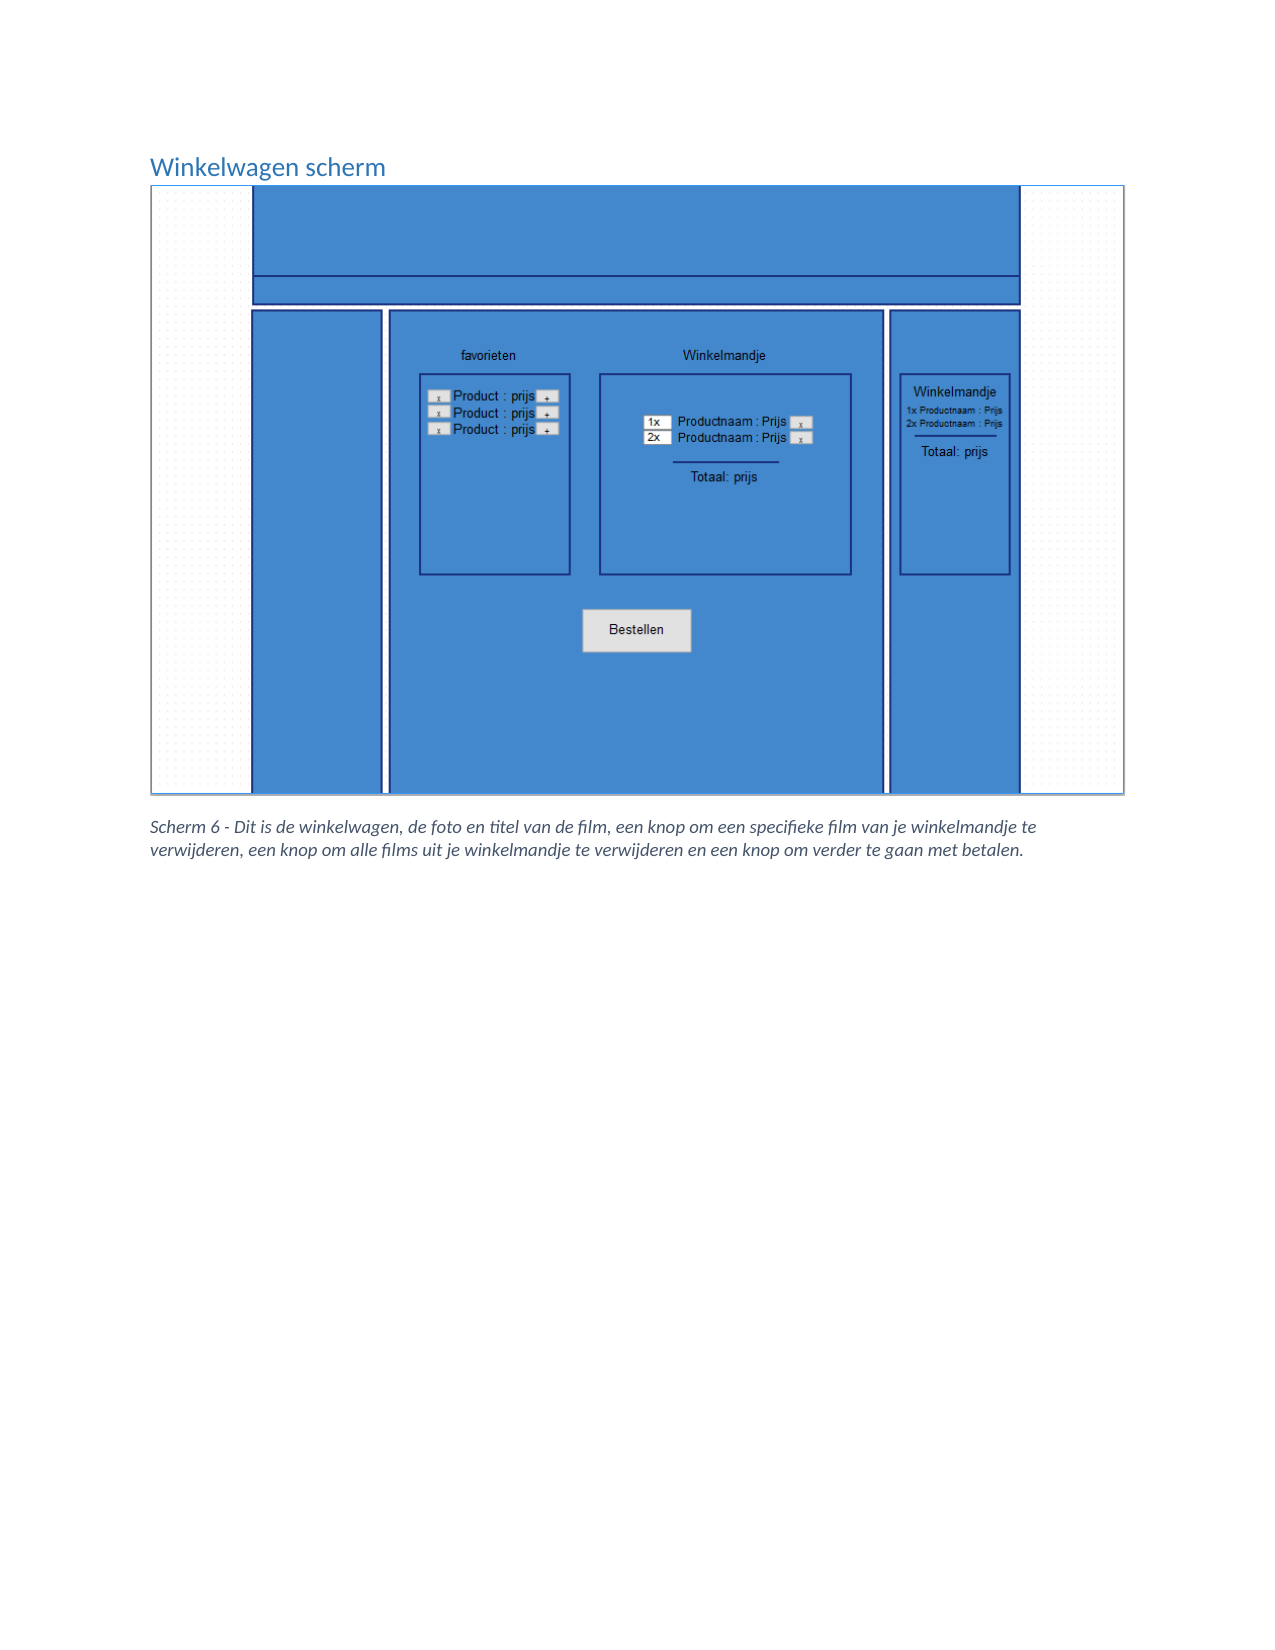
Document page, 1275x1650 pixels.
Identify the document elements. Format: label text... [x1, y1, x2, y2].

picture [150, 185, 1125, 796]
text Scherm 6 - Dit is de winkelwagen, de foto en titel van de film, een knop om een specifieke film van je winkelmandje te verwijderen, een knop om alle films uit je winkelmandje te verwijderen en een knop om verder te gaan met betalen. [150, 815, 1125, 861]
subtitle Winkelwagen scherm [150, 150, 1125, 183]
